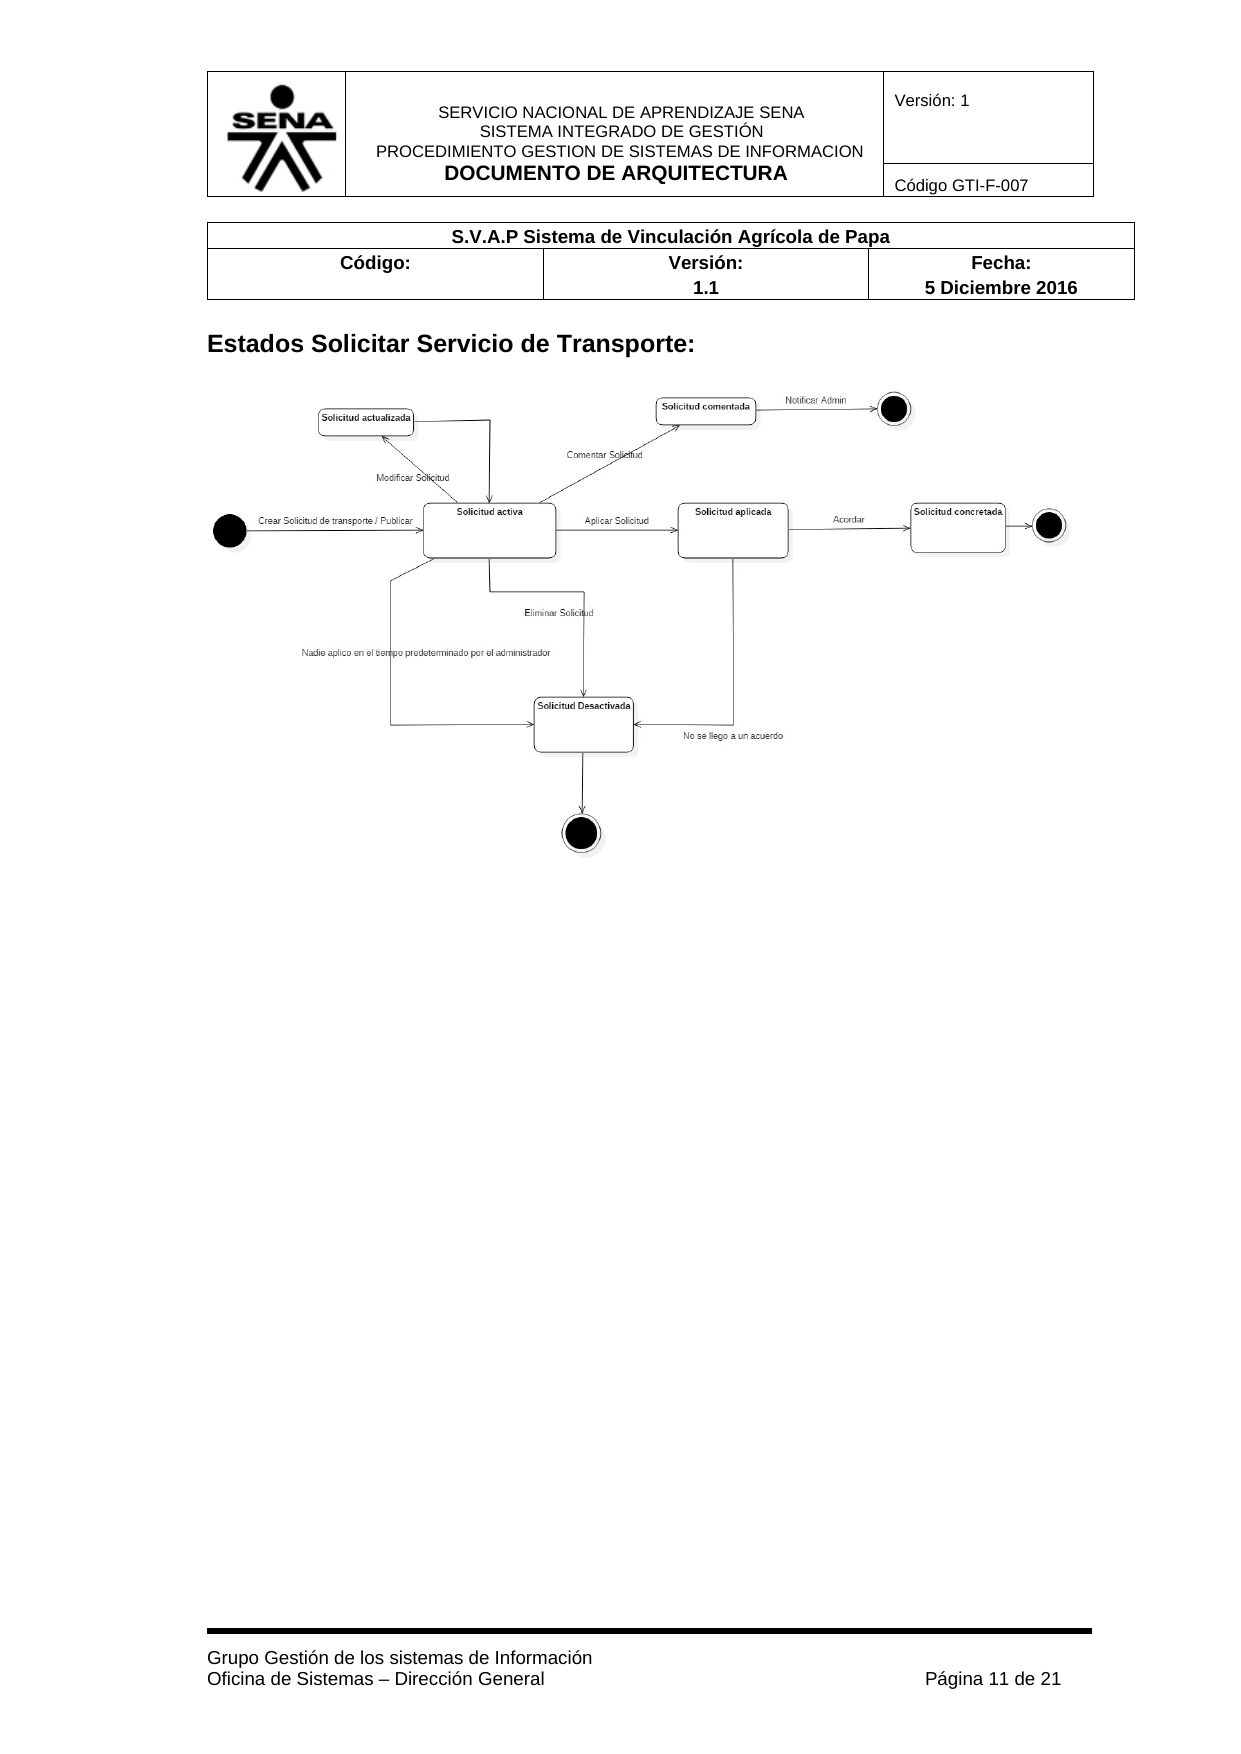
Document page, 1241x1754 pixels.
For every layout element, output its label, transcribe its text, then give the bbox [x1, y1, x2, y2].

picture [225, 81, 339, 196]
picture [206, 386, 1093, 880]
text Estados Solicitar Servicio de Transporte: [207, 328, 1092, 357]
